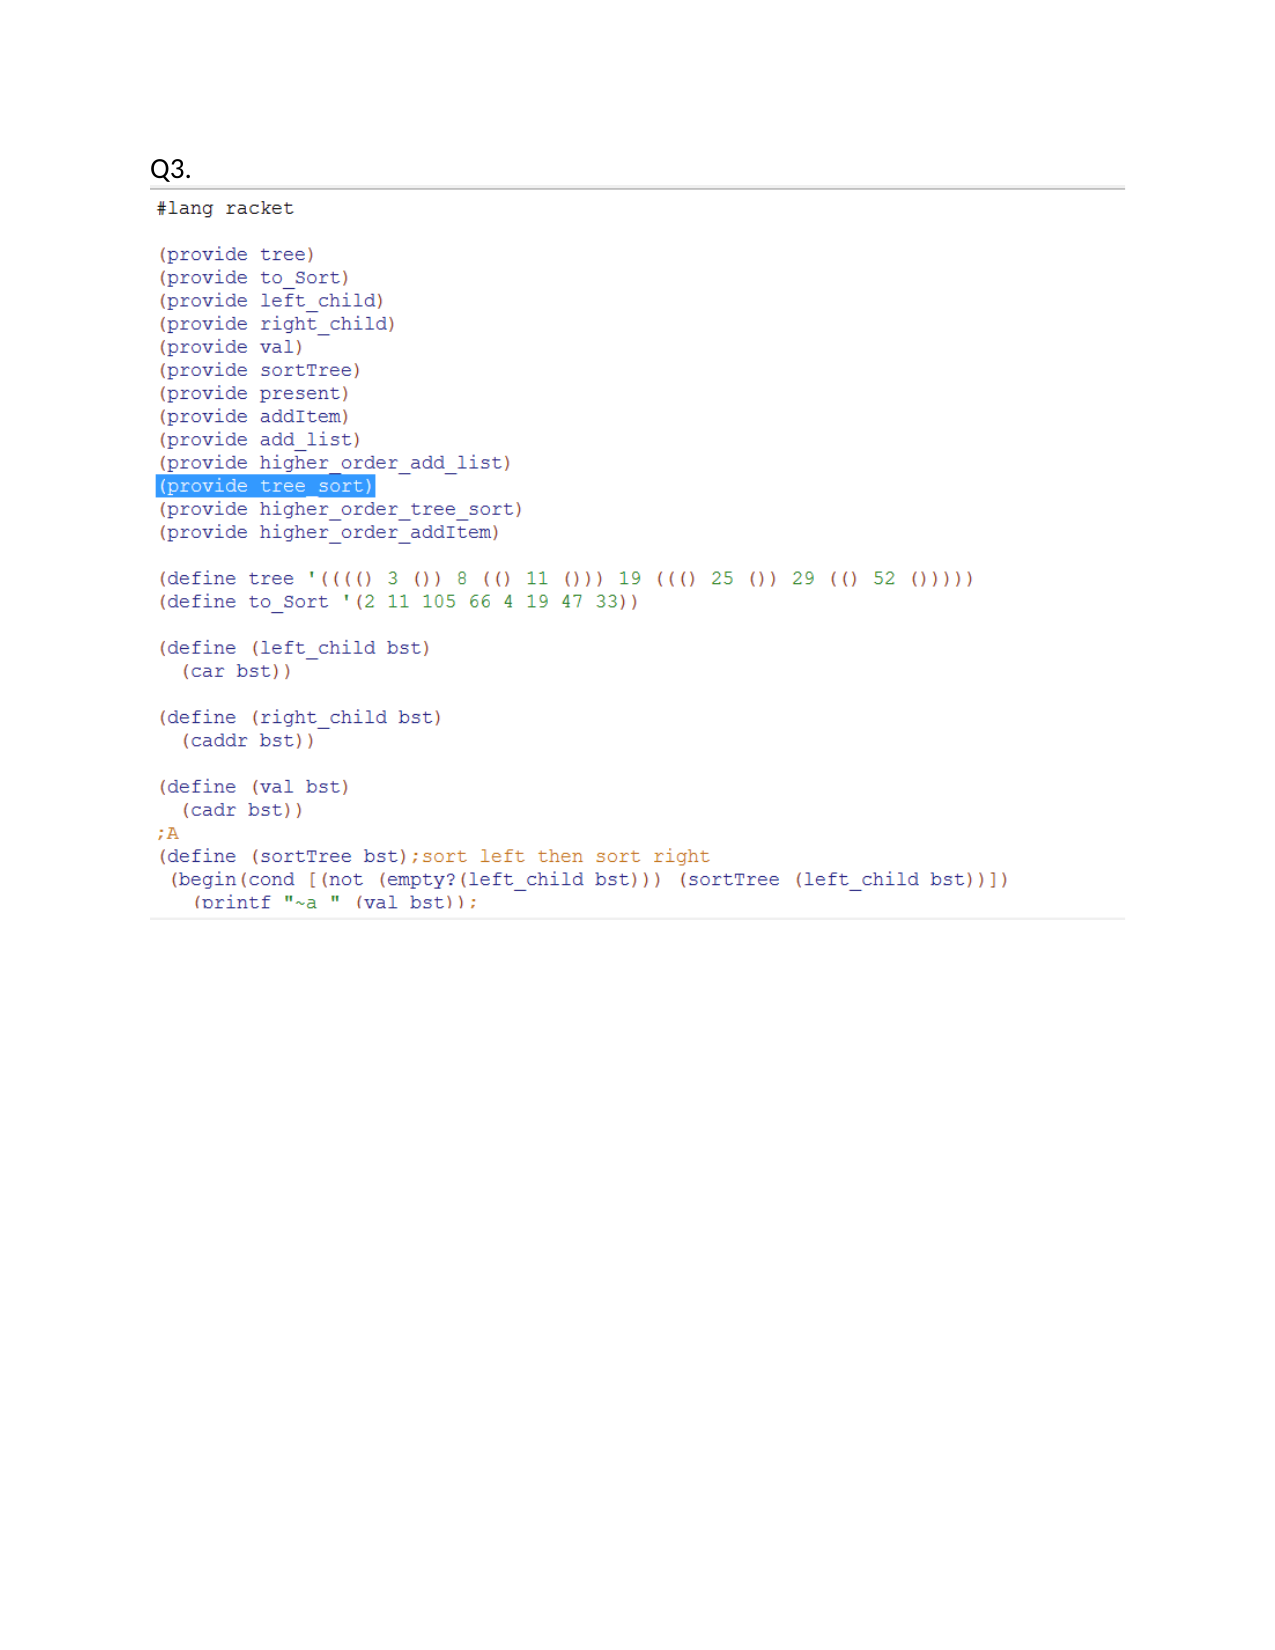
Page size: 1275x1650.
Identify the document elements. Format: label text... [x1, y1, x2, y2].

picture [150, 185, 1125, 920]
text Q3. [150, 150, 1125, 185]
